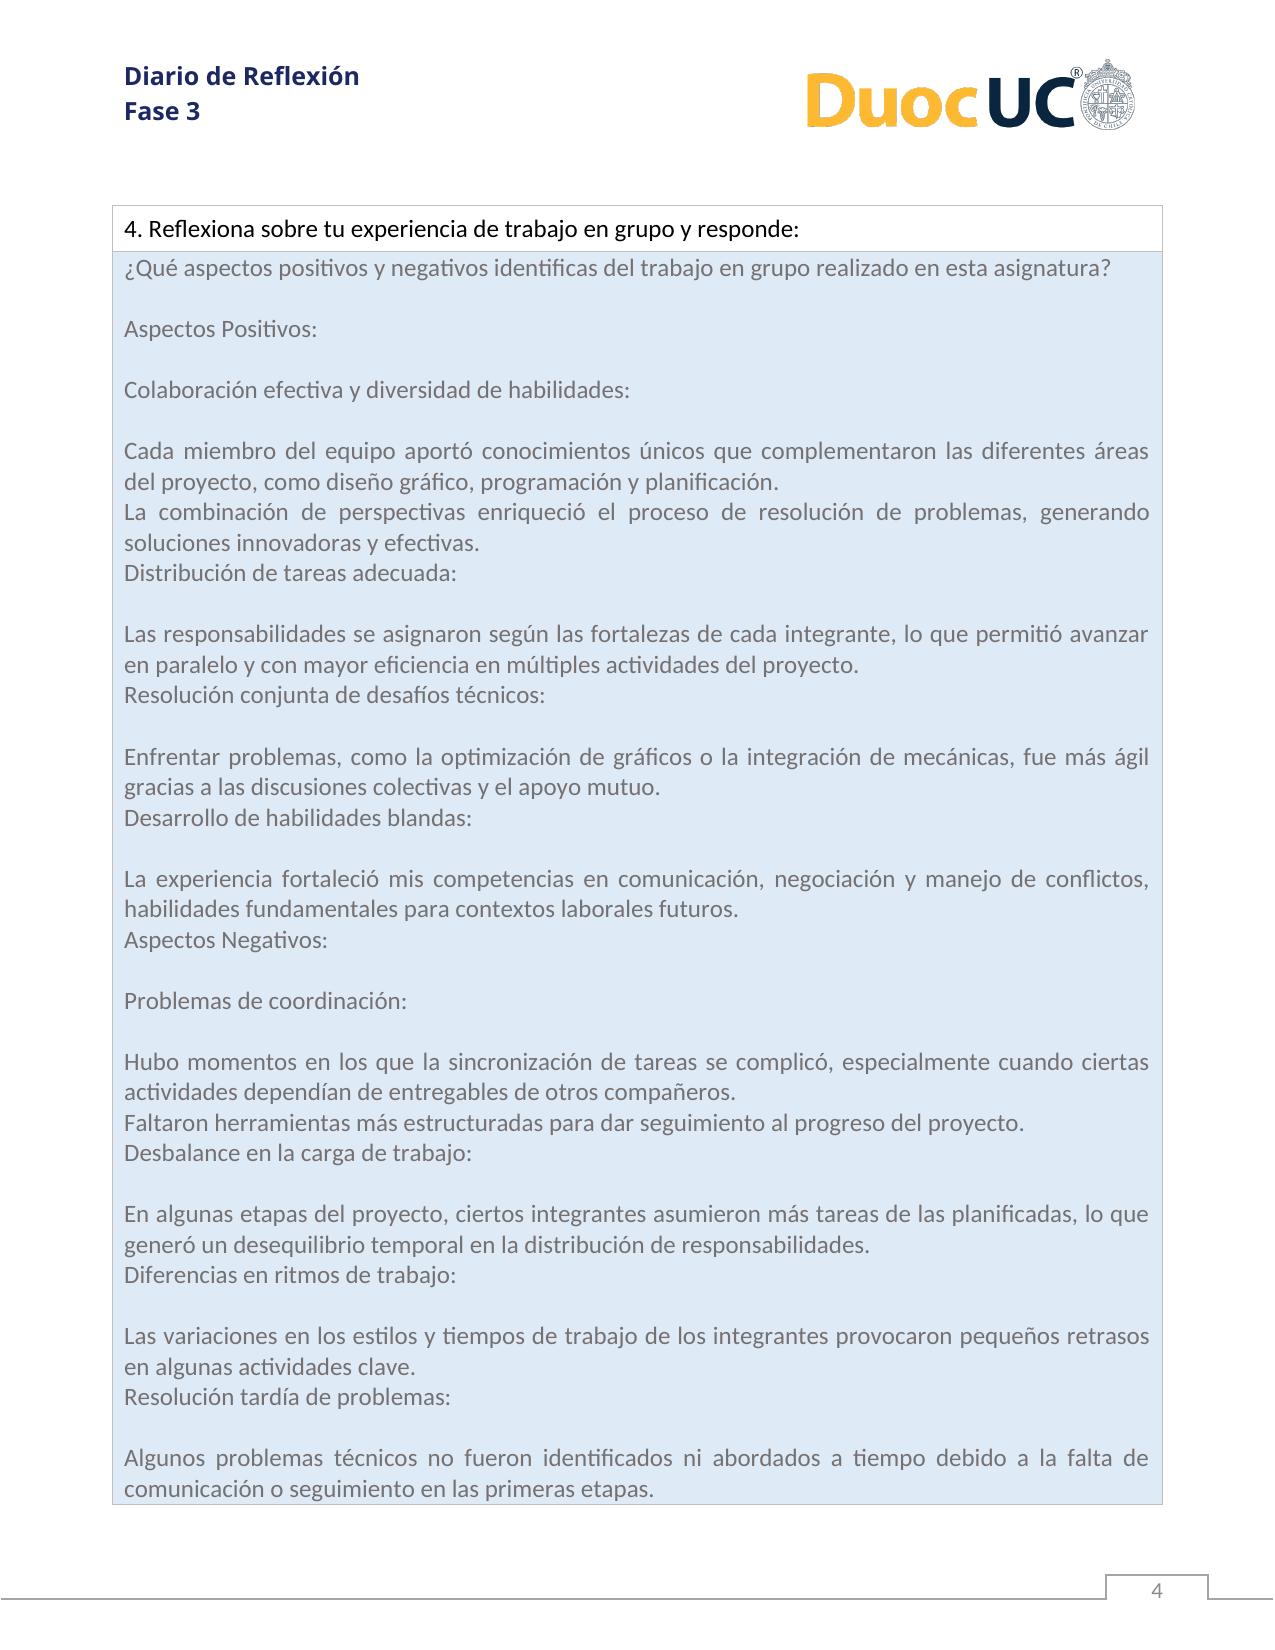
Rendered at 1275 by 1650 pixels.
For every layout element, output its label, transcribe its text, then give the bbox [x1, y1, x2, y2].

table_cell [113, 252, 1162, 1504]
picture [807, 59, 1135, 130]
table_header 4. Reflexiona sobre tu experiencia de trabajo en grupo y responde: [113, 206, 1162, 251]
